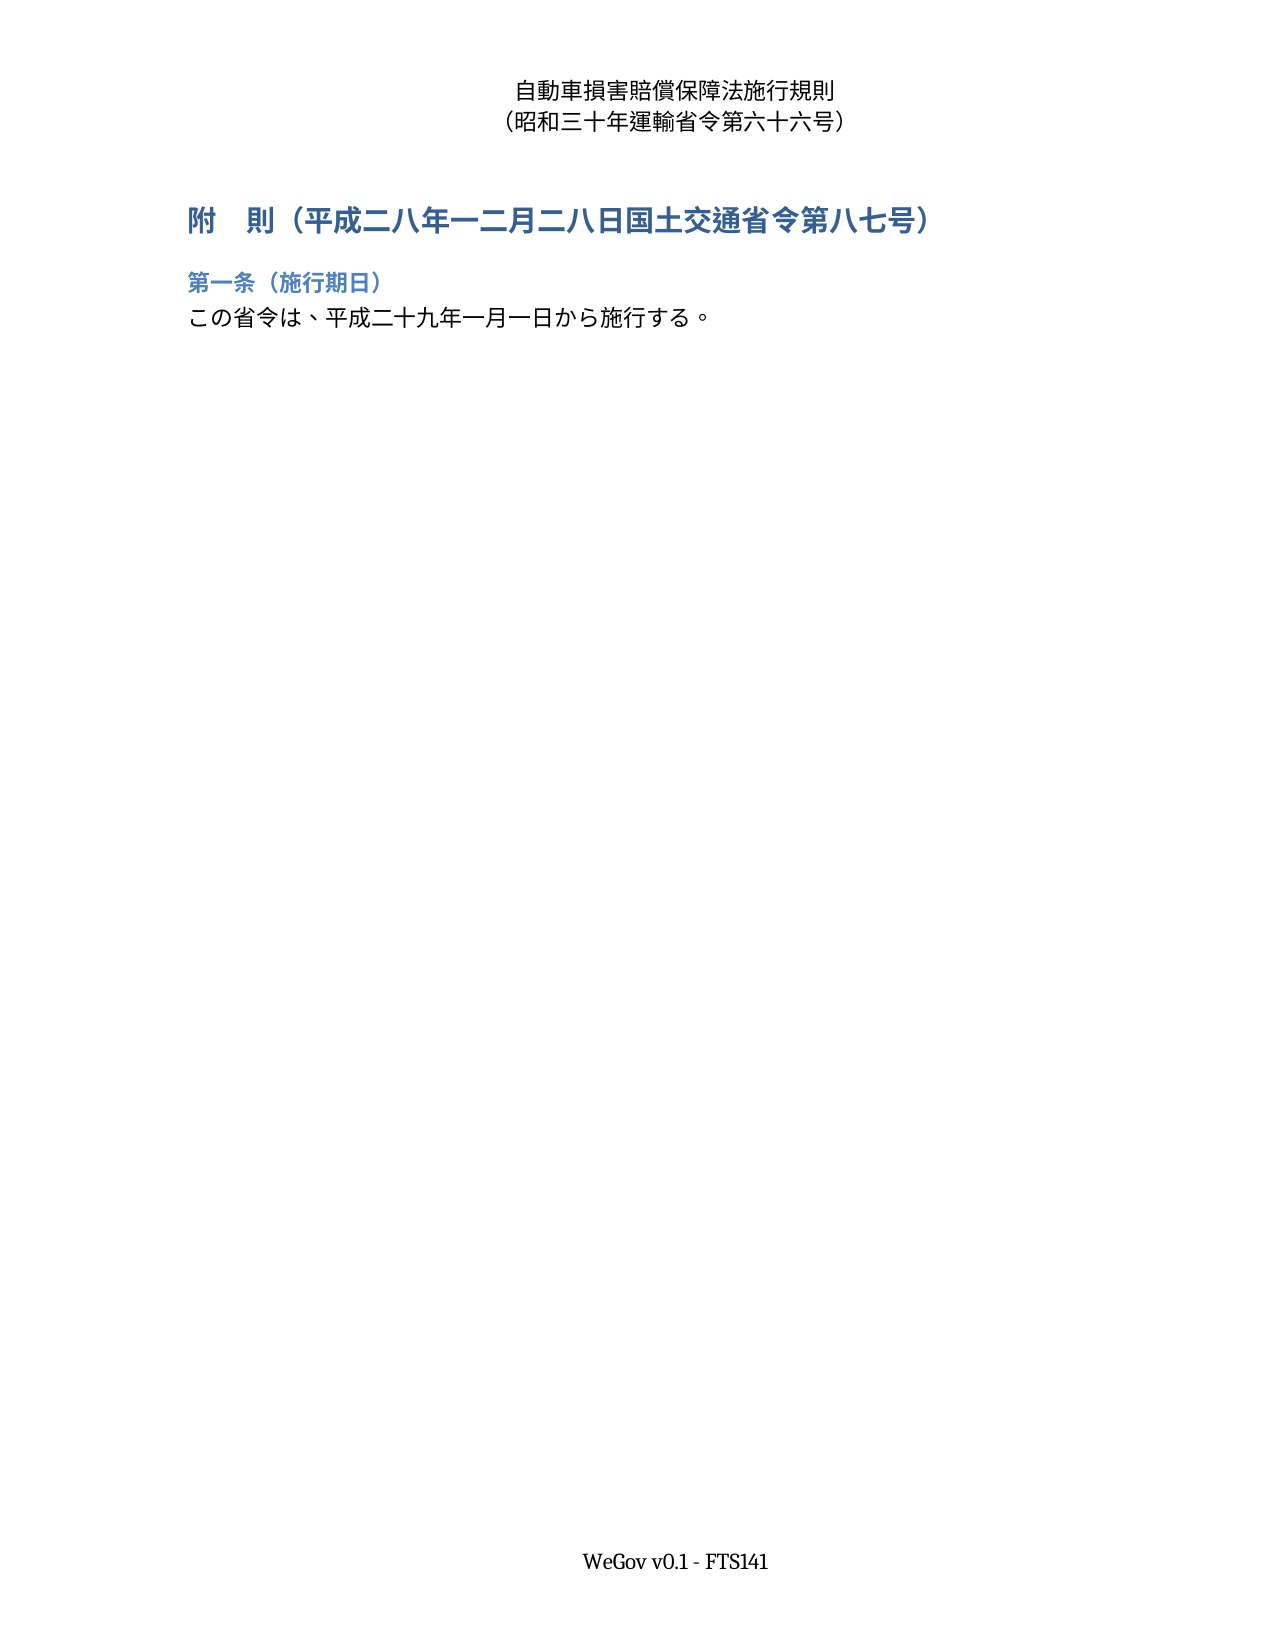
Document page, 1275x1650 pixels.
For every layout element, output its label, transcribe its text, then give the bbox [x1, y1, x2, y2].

subtitle 附 則（平成二八年一二月二八日国土交通省令第八七号） [187, 200, 1087, 240]
text この省令は、平成二十九年一月一日から施行する。 [187, 302, 1087, 334]
subtitle 第一条（施行期日） [187, 266, 1087, 298]
